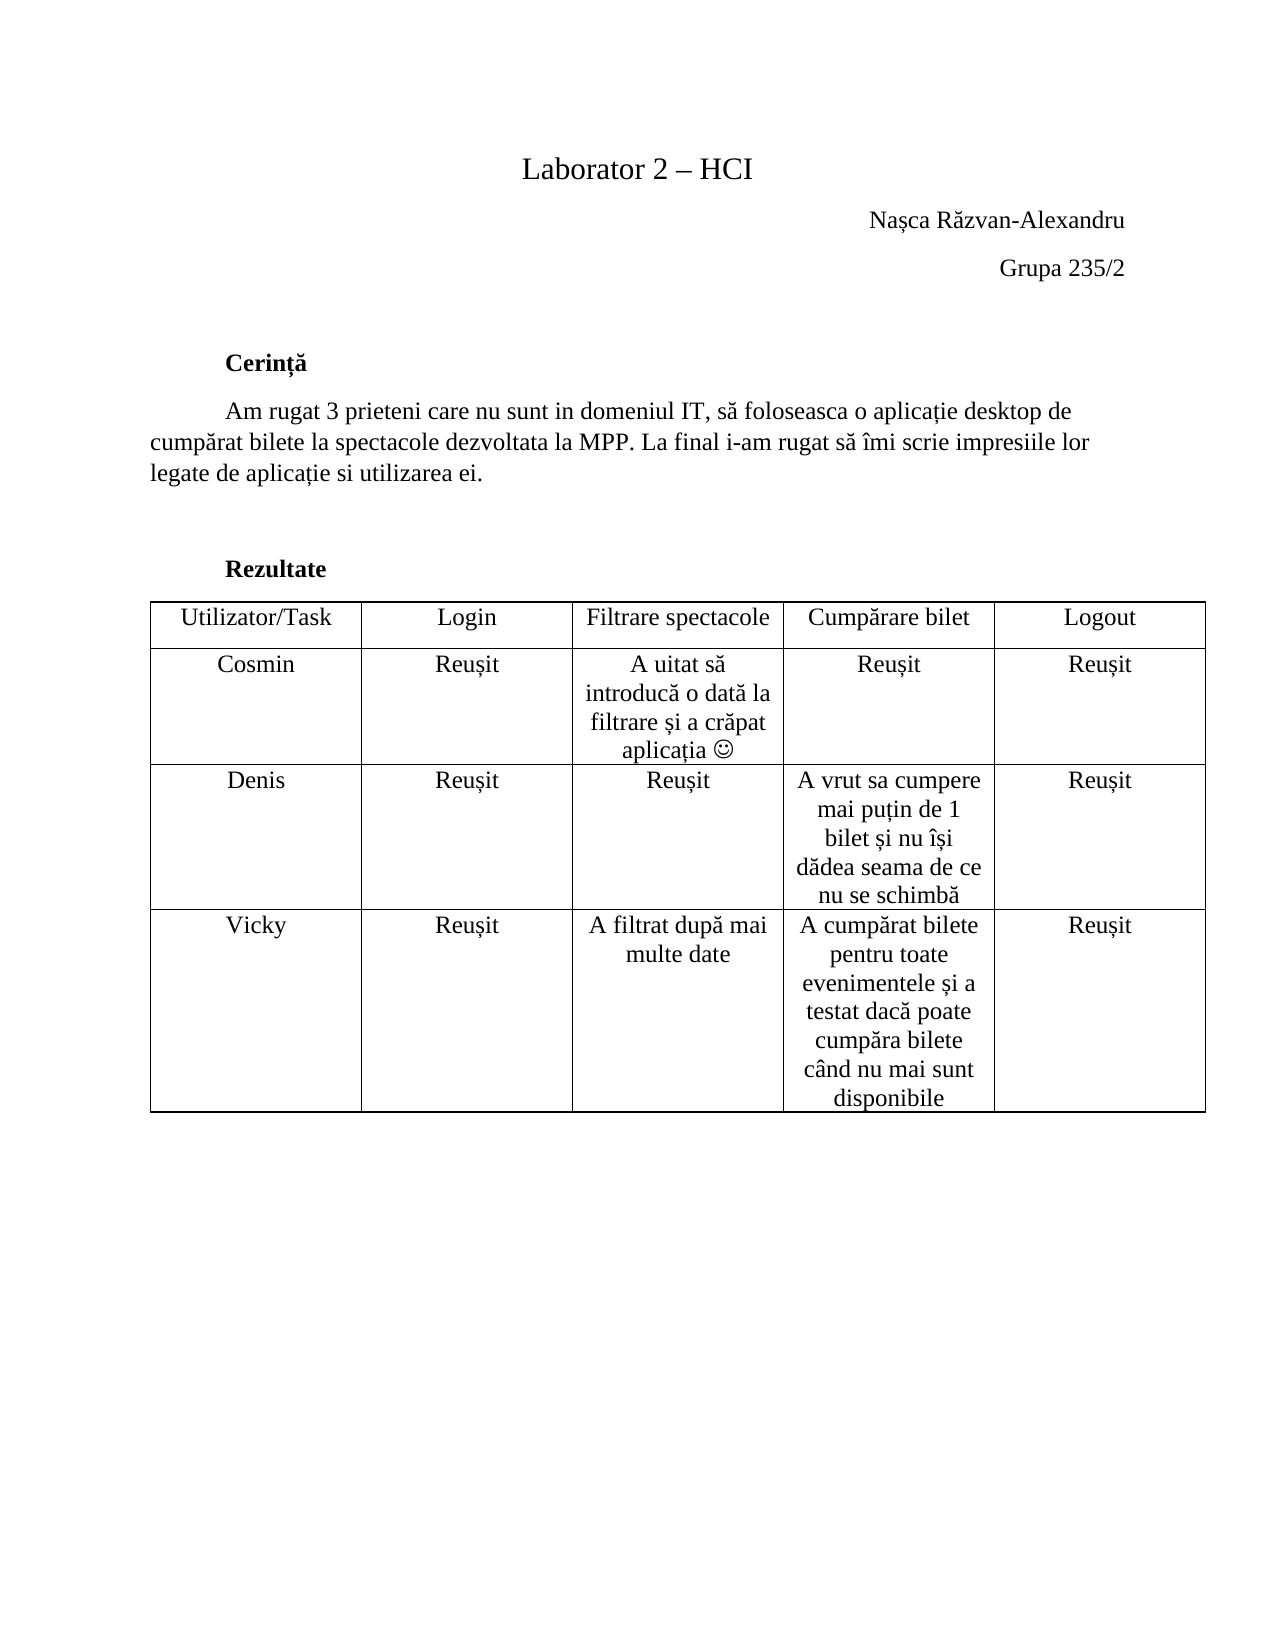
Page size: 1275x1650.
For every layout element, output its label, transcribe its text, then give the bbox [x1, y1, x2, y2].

table_cell Reușit [573, 765, 783, 909]
table_header Filtrare spectacole [573, 603, 783, 648]
table_header Cumpărare bilet [784, 603, 994, 648]
table_cell A cumpărat bilete pentru toate evenimentele și a testat dacă poate cumpăra bilete când nu mai sunt disponibile [784, 910, 994, 1111]
table_cell A vrut sa cumpere mai puțin de 1 bilet și nu își dădea seama de ce nu se schimbă [784, 765, 994, 909]
table_header Login [362, 603, 572, 648]
text Grupa 235/2 [150, 253, 1125, 282]
table_cell Vicky [151, 910, 361, 1111]
table_cell A uitat să introducă o dată la filtrare și a crăpat aplicația [573, 649, 783, 764]
table_cell Reușit [784, 649, 994, 764]
table_cell Reușit [362, 649, 572, 764]
table_header Logout [995, 603, 1205, 648]
table_header Utilizator/Task [151, 603, 361, 648]
table_cell Reușit [362, 910, 572, 1111]
table_cell Reușit [995, 649, 1205, 764]
table_cell A filtrat după mai multe date [573, 910, 783, 1111]
table_cell Cosmin [151, 649, 361, 764]
text Nașca Răzvan-Alexandru [150, 205, 1125, 234]
text Rezultate [150, 554, 1125, 582]
text Am rugat 3 prieteni care nu sunt in domeniul IT, să foloseasca o aplicație desktop de cumpărat bilete la spectacole dezvoltata la MPP. La final i-am rugat să îmi scrie impresiile lor legate de aplicație si utilizarea ei. [150, 396, 1125, 487]
table_cell Denis [151, 765, 361, 909]
text Laborator 2 – HCI [150, 150, 1125, 186]
table_cell Reușit [995, 910, 1205, 1111]
table_cell Reușit [995, 765, 1205, 909]
text Cerință [150, 348, 1125, 377]
table_cell Reușit [362, 765, 572, 909]
